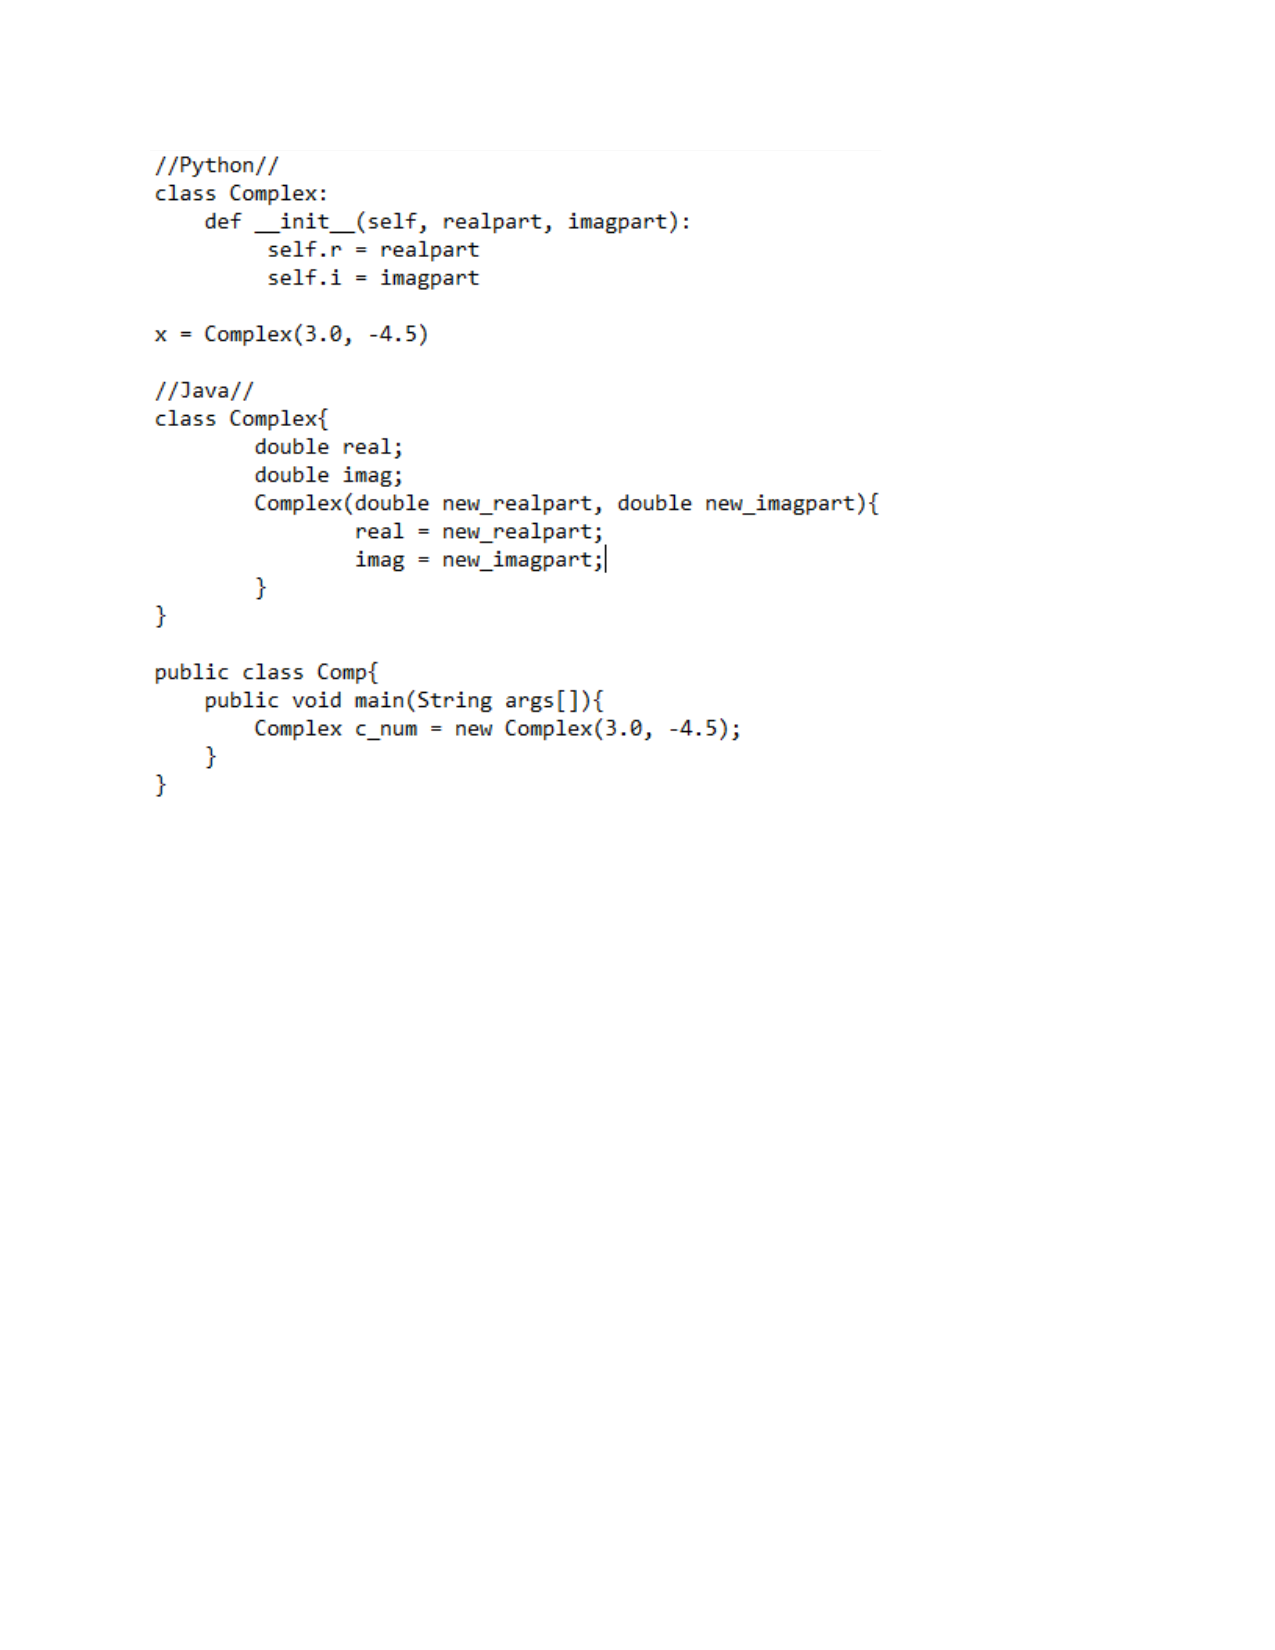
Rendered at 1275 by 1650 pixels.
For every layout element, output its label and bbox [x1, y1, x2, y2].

picture [150, 150, 882, 814]
